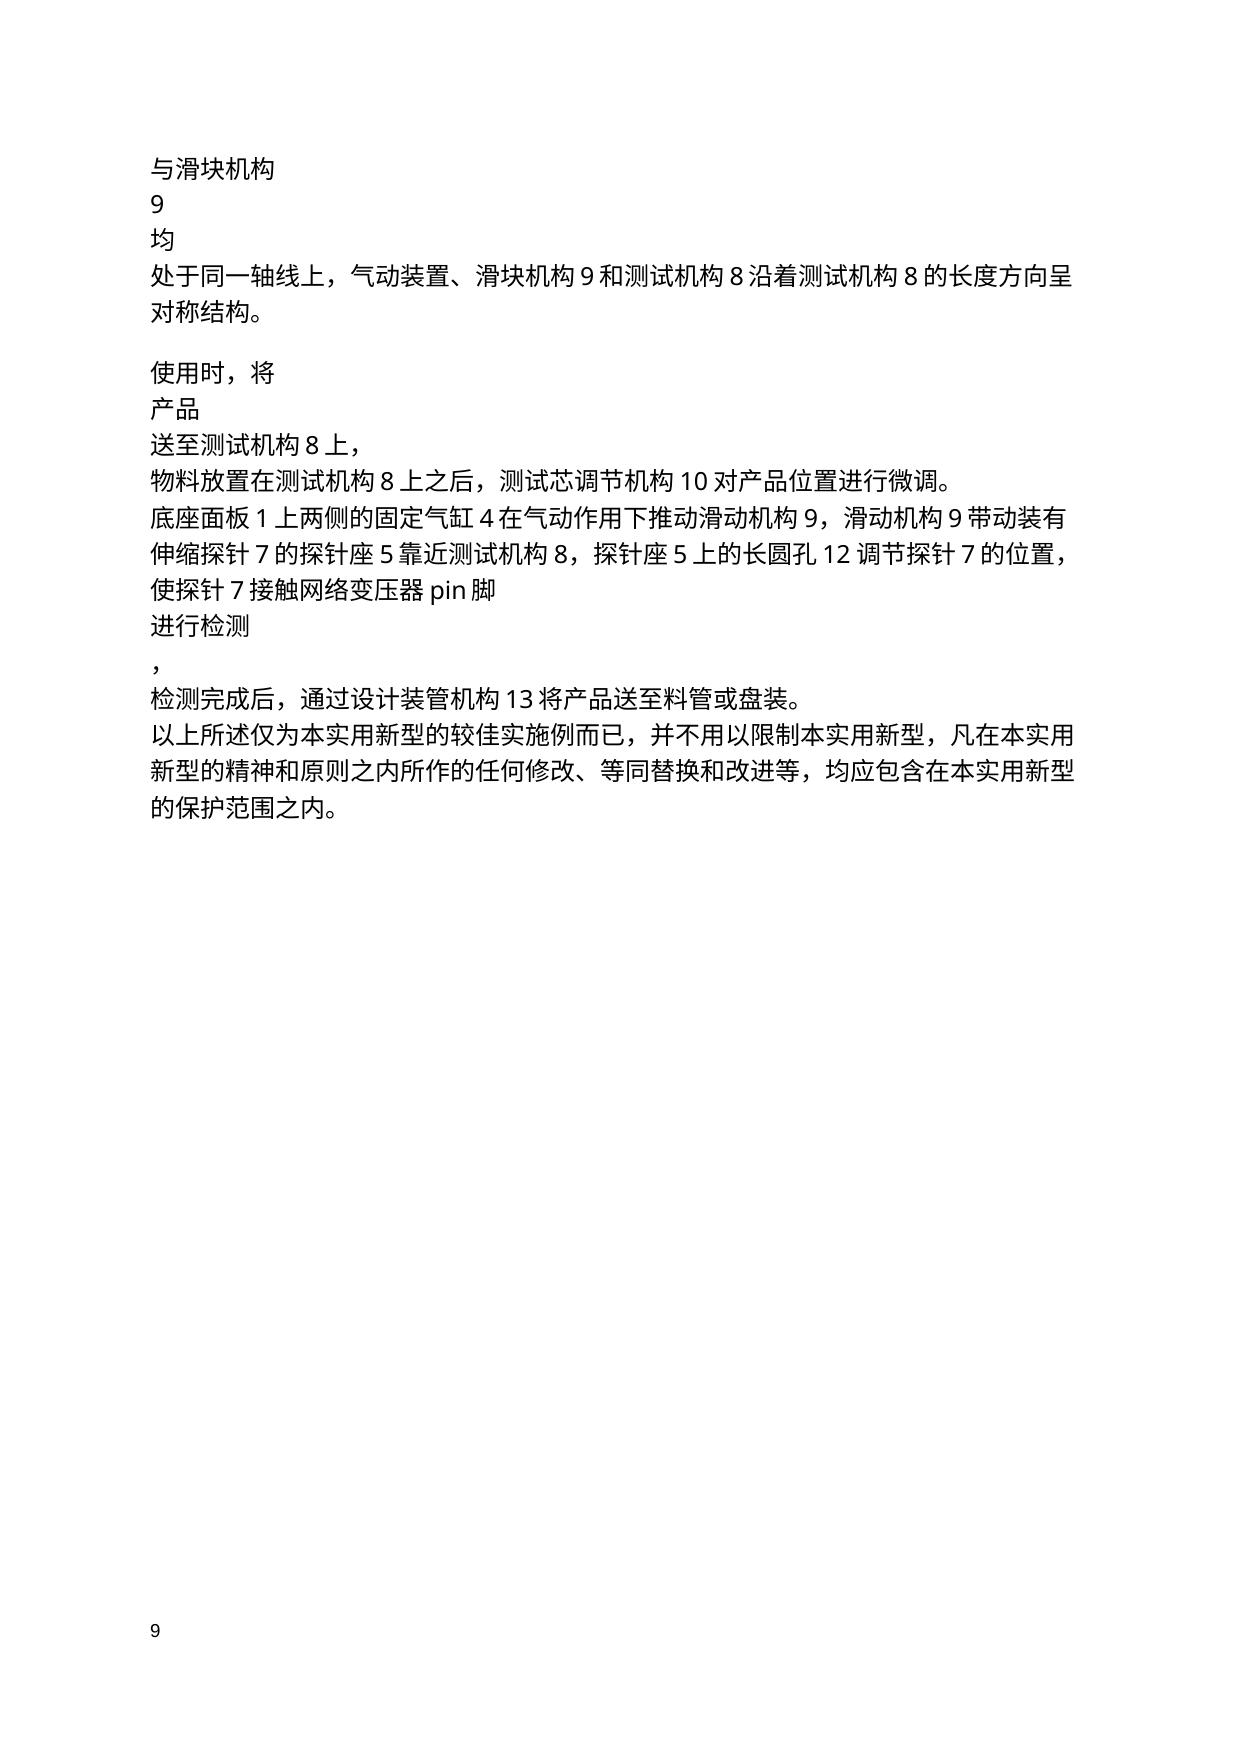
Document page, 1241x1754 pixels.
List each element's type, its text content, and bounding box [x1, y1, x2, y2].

text 9 [150, 186, 1090, 220]
text ， [150, 643, 1090, 679]
text 进行检测 [150, 607, 1090, 643]
text 检测完成后，通过设计装管机构13将产品送至料管或盘装。 [150, 679, 1090, 716]
text 处于同一轴线上，气动装置、滑块机构9和测试机构8沿着测试机构8的长度方向呈对称结构。 [150, 257, 1090, 329]
text 均 [150, 220, 1090, 257]
text 以上所述仅为本实用新型的较佳实施例而已，并不用以限制本实用新型，凡在本实用新型的精神和原则之内所作的任何修改、等同替换和改进等，均应包含在本实用新型的保护范围之内。 [150, 716, 1090, 824]
text 物料放置在测试机构8上之后，测试芯调节机构10对产品位置进行微调。 [150, 462, 1090, 498]
text 与滑块机构 [150, 150, 1090, 186]
text 使用时，将 [150, 353, 1090, 389]
text 产品 [150, 389, 1090, 426]
text 送至测试机构8上， [150, 426, 1090, 462]
text 底座面板1上两侧的固定气缸4在气动作用下推动滑动机构9，滑动机构9带动装有伸缩探针7的探针座5靠近测试机构8，探针座5上的长圆孔12调节探针7的位置，使探针7接触网络变压器pin脚 [150, 498, 1090, 607]
